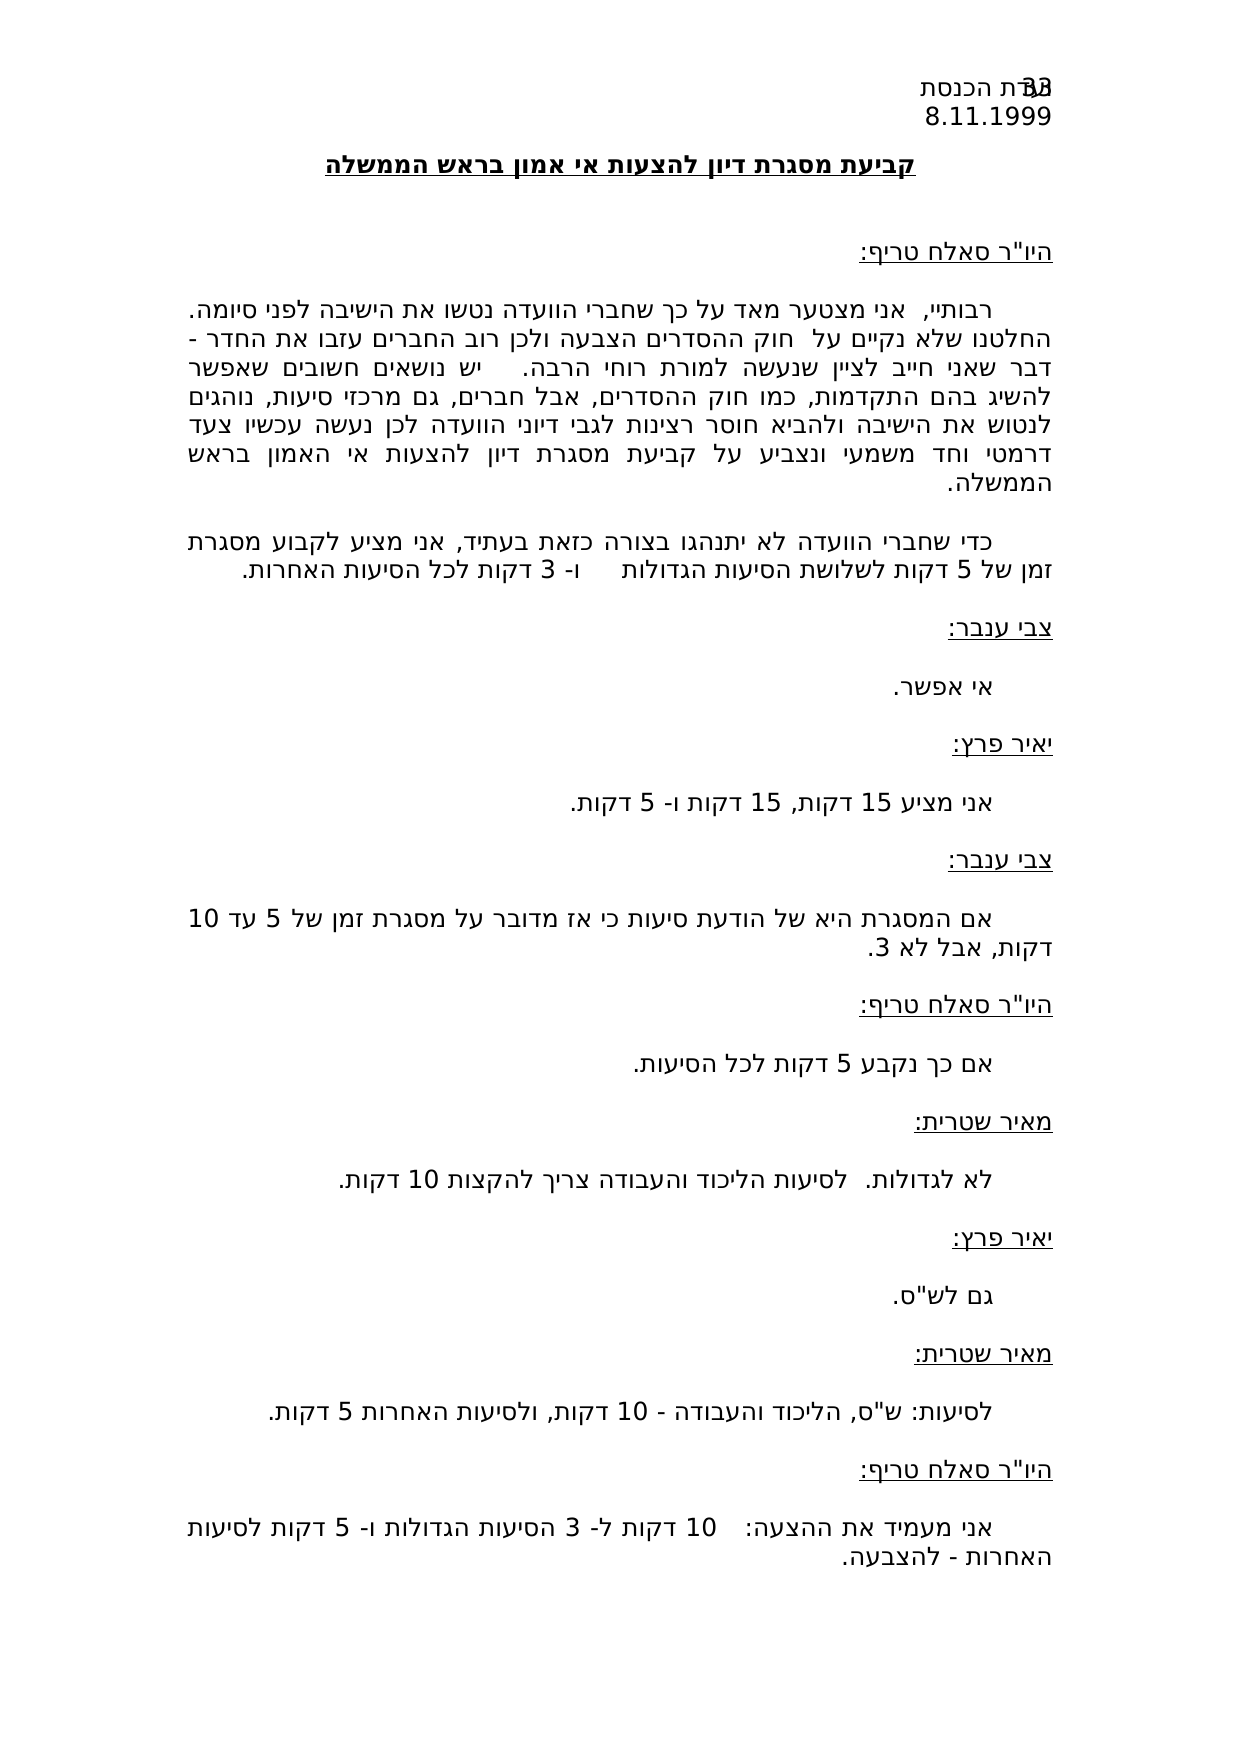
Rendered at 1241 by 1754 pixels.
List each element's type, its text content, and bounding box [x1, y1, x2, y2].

text גם לש"ס. [187, 1281, 1053, 1310]
text אני מעמיד את ההצעה: 10 דקות ל- 3 הסיעות הגדולות ו- 5 דקות לסיעות האחרות - להצבעה. [187, 1513, 1053, 1571]
text מאיר שטרית: [187, 1339, 1053, 1368]
text אני מציע 15 דקות, 15 דקות ו- 5 דקות. [187, 788, 1053, 817]
text היו"ר סאלח טריף: [187, 1455, 1053, 1484]
text קביעת מסגרת דיון להצעות אי אמון בראש הממשלה [187, 150, 1053, 179]
text יאיר פרץ: [187, 730, 1053, 759]
text היו"ר סאלח טריף: [187, 991, 1053, 1020]
text צבי ענבר: [187, 614, 1053, 643]
text צבי ענבר: [187, 846, 1053, 875]
text יאיר פרץ: [187, 1223, 1053, 1252]
text רבותיי, אני מצטער מאד על כך שחברי הוועדה נטשו את הישיבה לפני סיומה. החלטנו שלא נקיים על חוק ההסדרים הצבעה ולכן רוב החברים עזבו את החדר - דבר שאני חייב לציין שנעשה למורת רוחי הרבה. יש נושאים חשובים שאפשר להשיג בהם התקדמות, כמו חוק ההסדרים, אבל חברים, גם מרכזי סיעות, נוהגים לנטוש את הישיבה ולהביא חוסר רצינות לגבי דיוני הוועדה לכן נעשה עכשיו צעד דרמטי וחד משמעי ונצביע על קביעת מסגרת דיון להצעות אי האמון בראש הממשלה. [187, 295, 1053, 498]
text כדי שחברי הוועדה לא יתנהגו בצורה כזאת בעתיד, אני מציע לקבוע מסגרת זמן של 5 דקות לשלושת הסיעות הגדולות ו- 3 דקות לכל הסיעות האחרות. [187, 527, 1053, 585]
text היו"ר סאלח טריף: [187, 237, 1053, 266]
text לסיעות: ש"ס, הליכוד והעבודה - 10 דקות, ולסיעות האחרות 5 דקות. [187, 1397, 1053, 1426]
text אם המסגרת היא של הודעת סיעות כי אז מדובר על מסגרת זמן של 5 עד 10 דקות, אבל לא 3. [187, 904, 1053, 962]
text מאיר שטרית: [187, 1107, 1053, 1136]
text אם כך נקבע 5 דקות לכל הסיעות. [187, 1049, 1053, 1078]
text אי אפשר. [187, 672, 1053, 701]
text לא לגדולות. לסיעות הליכוד והעבודה צריך להקצות 10 דקות. [187, 1165, 1053, 1194]
